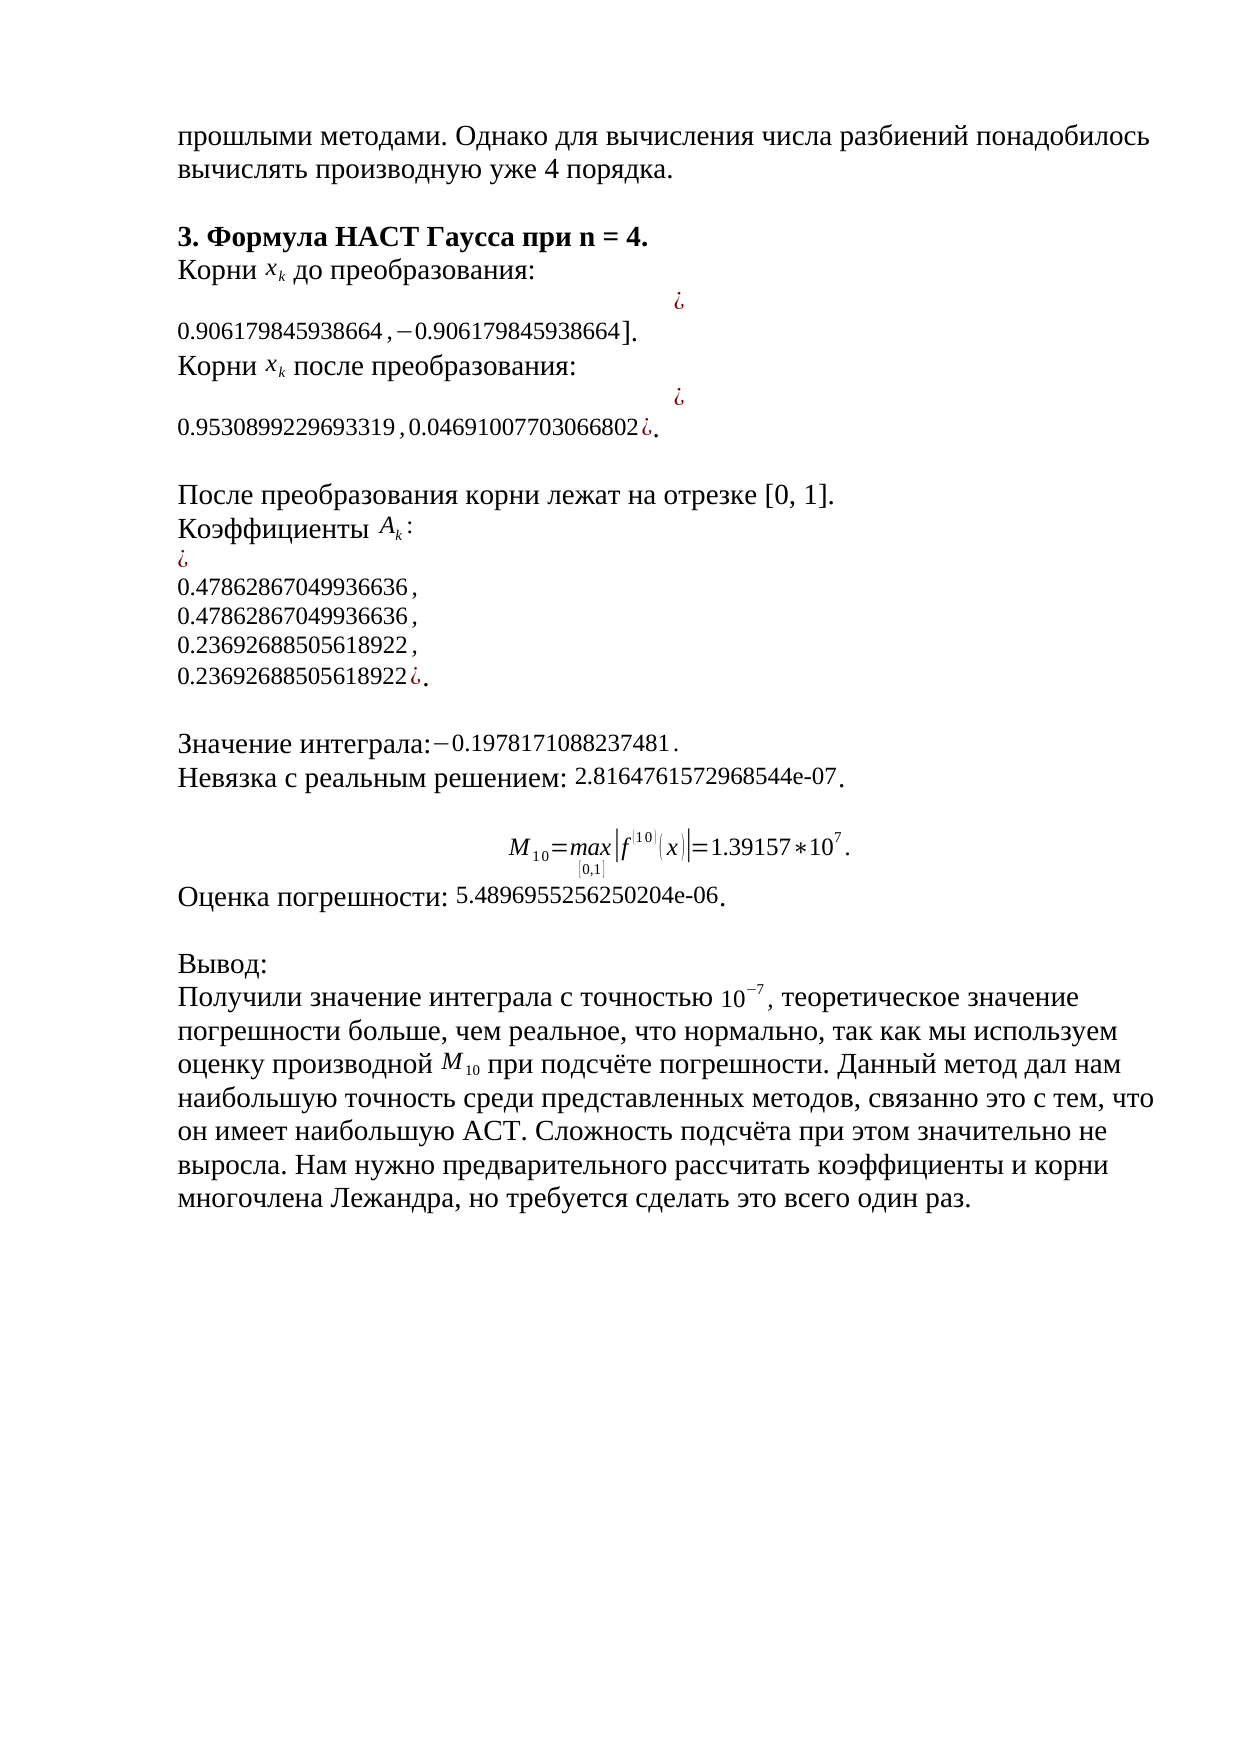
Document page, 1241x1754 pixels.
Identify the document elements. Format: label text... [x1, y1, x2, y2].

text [177, 118, 1181, 185]
text Коэффициенты [177, 511, 1181, 544]
text Вывод: [177, 946, 1181, 979]
text Корни до преобразования: [177, 252, 1181, 286]
text Оценка погрешности: . [177, 879, 1181, 912]
text Невязка с реальным решением: . [177, 760, 1181, 794]
text После преобразования корни лежат на отрезке [0, 1]. [177, 477, 1181, 511]
text Корни после преобразования: [177, 348, 1181, 382]
text Значение интеграла: [177, 727, 1181, 760]
text . [177, 659, 1181, 693]
text . [177, 410, 1181, 444]
text Получили значение интеграла с точностью теоретическое значение погрешности больше, чем реальное, что нормально, так как мы используем оценку производной при подсчёте погрешности. Данный метод дал нам наибольшую точность среди представленных методов, связанно это с тем, что он имеет наибольшую АСТ. Сложность подсчёта при этом значительно не выросла. Нам нужно предварительного рассчитать коэффициенты и корни многочлена Лежандра, но требуется сделать это всего один раз. [177, 979, 1181, 1214]
text 3. Формула НАСТ Гаусса при n = 4. [177, 219, 1181, 252]
text ]. [177, 314, 1181, 348]
